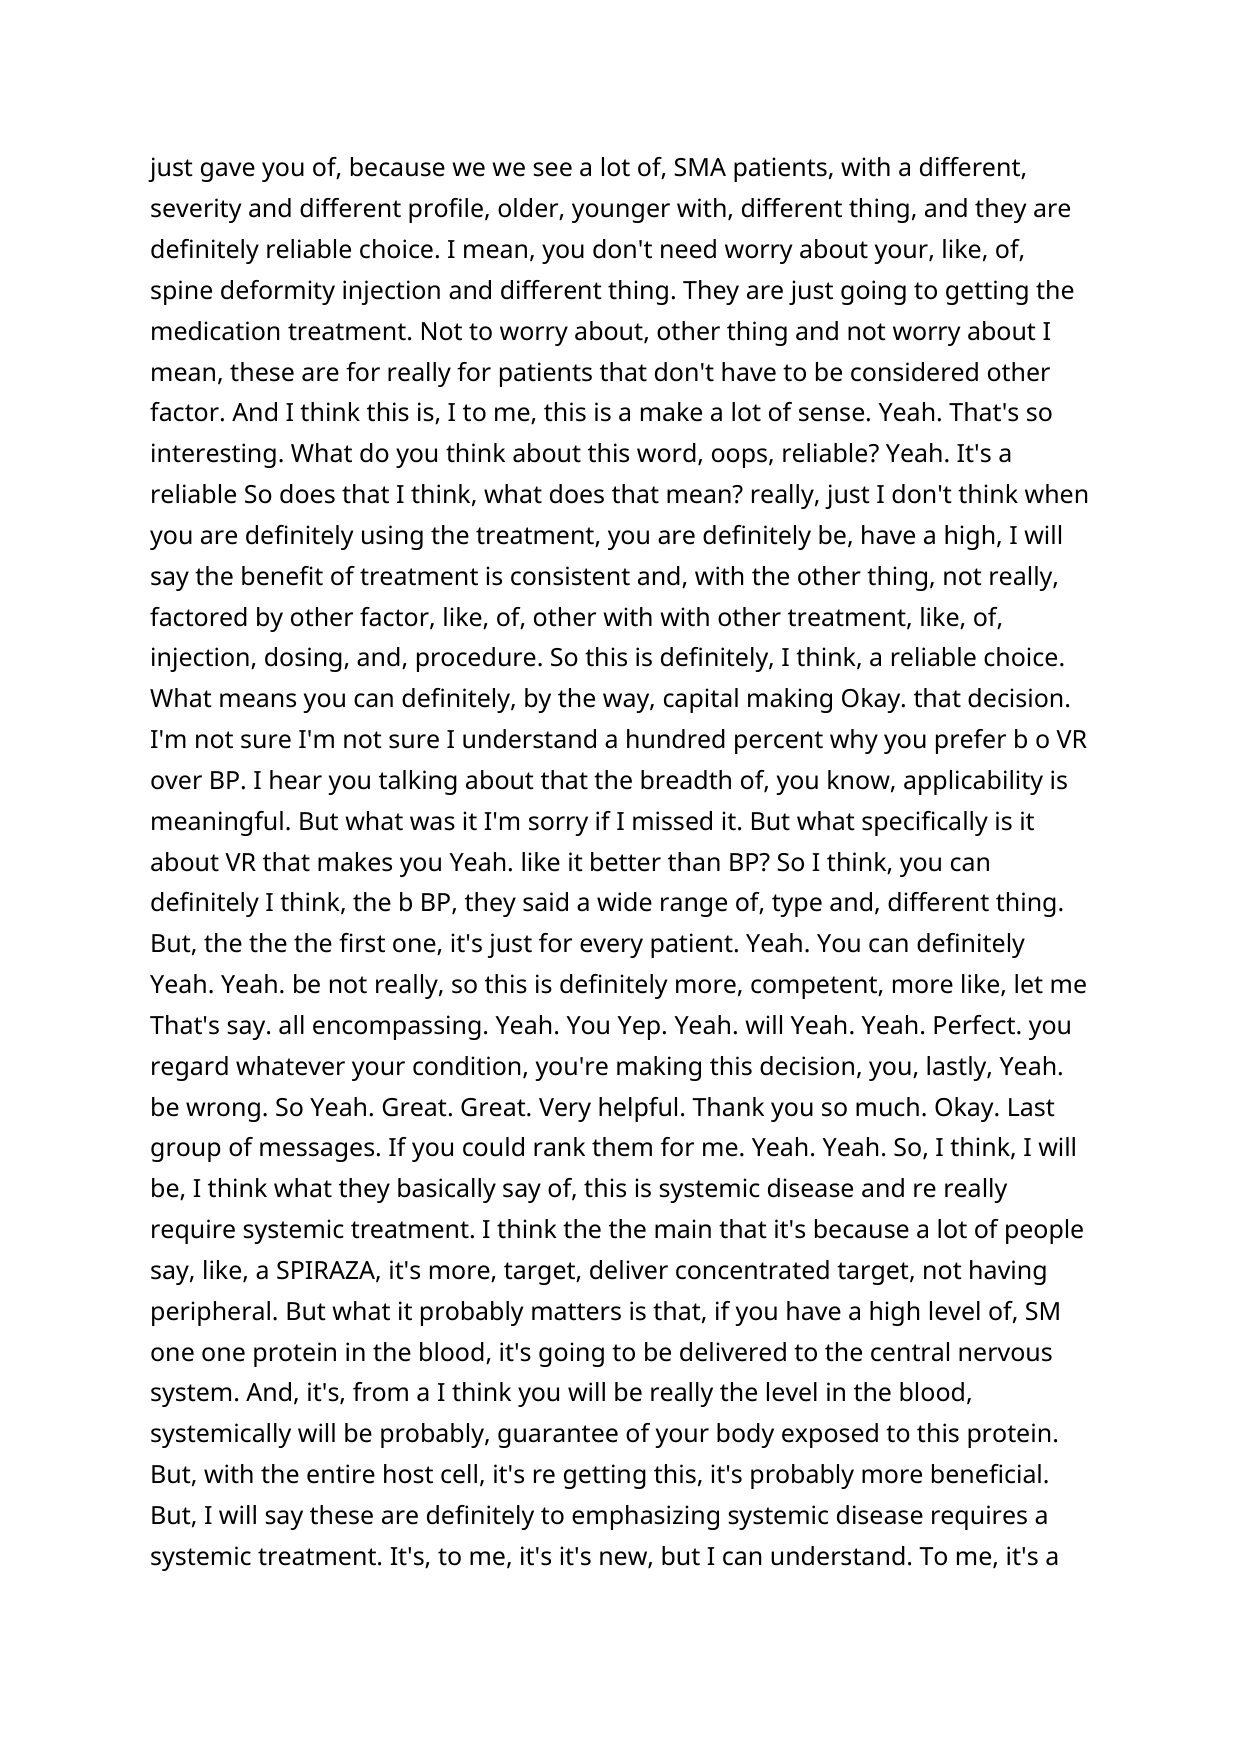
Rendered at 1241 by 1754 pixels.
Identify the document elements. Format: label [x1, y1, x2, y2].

text [150, 150, 1090, 1572]
